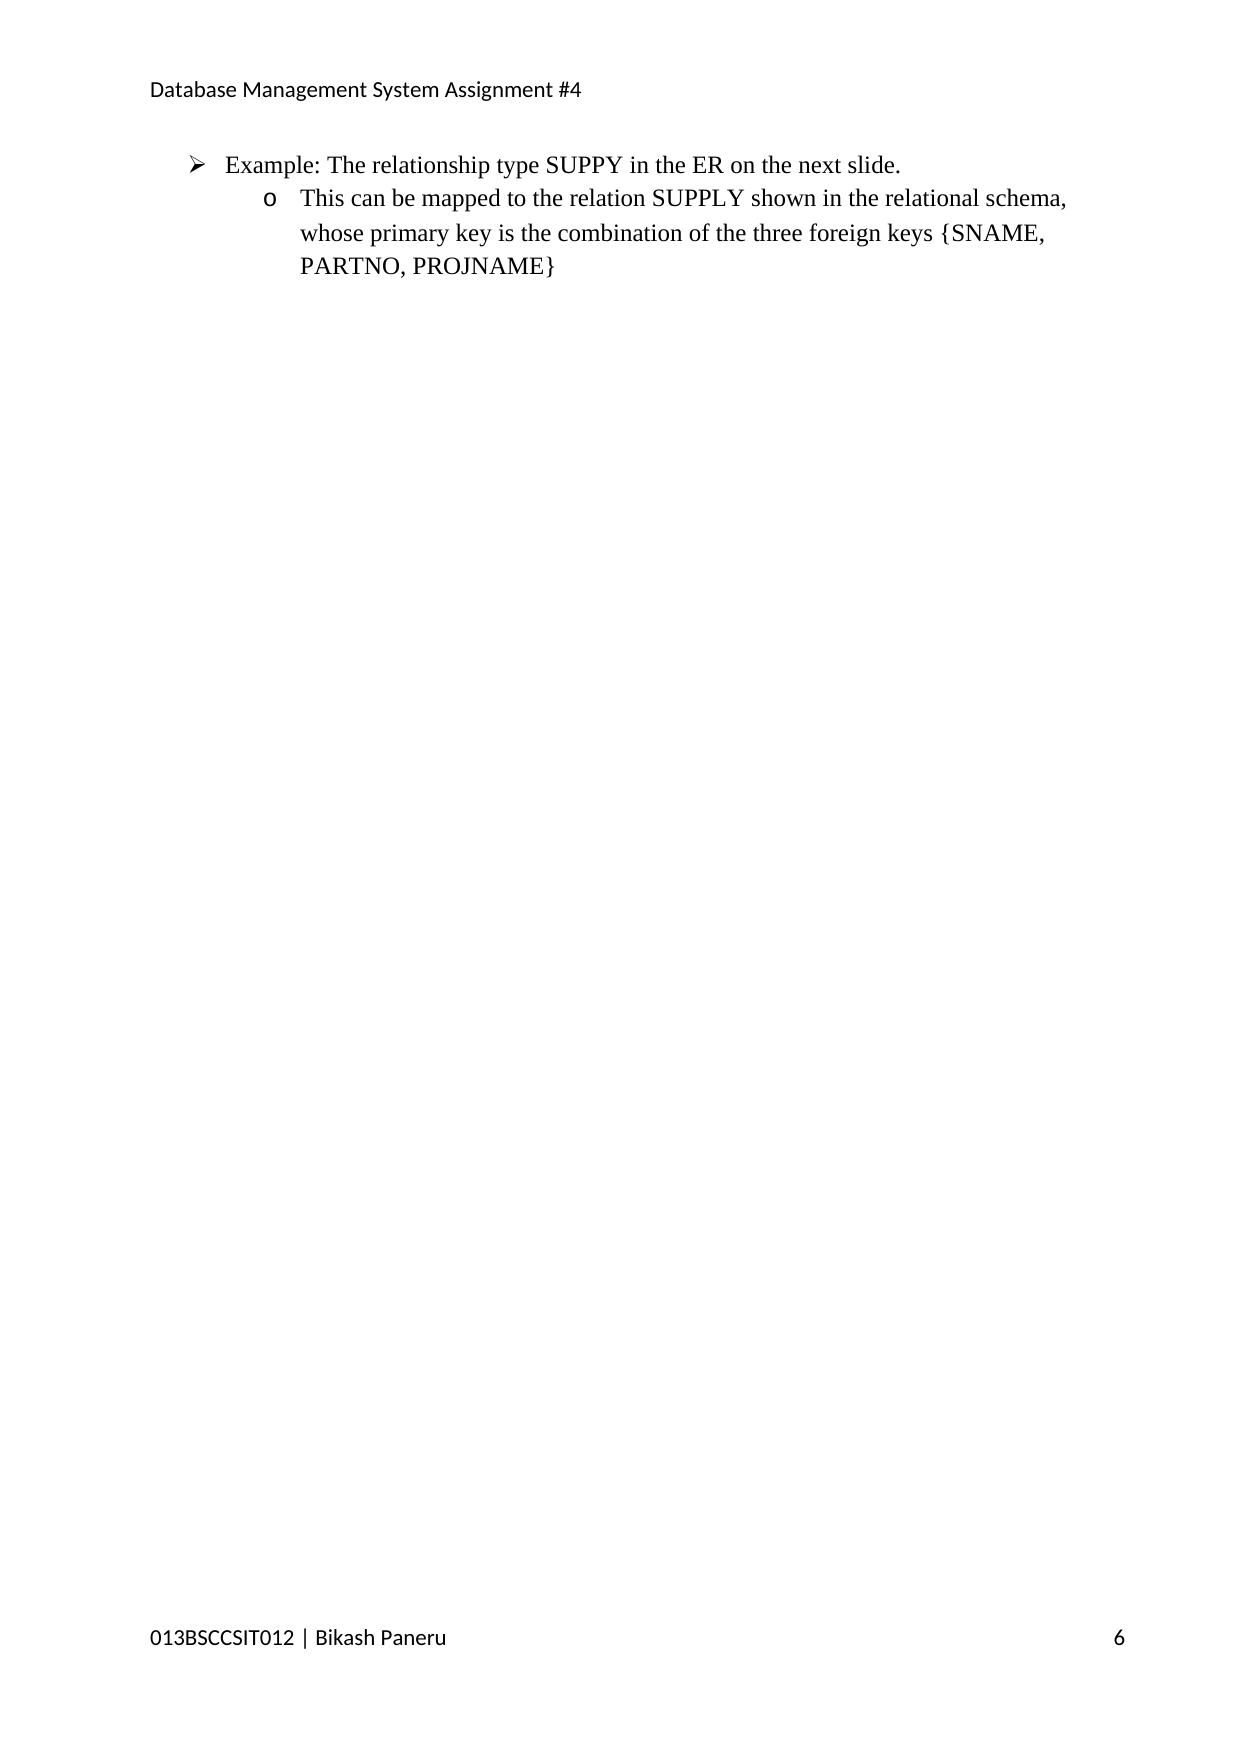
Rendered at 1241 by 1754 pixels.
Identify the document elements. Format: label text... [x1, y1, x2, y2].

list Example: The relationship type SUPPY in the ER on the next slide. [187, 150, 1090, 179]
list This can be mapped to the relation SUPPLY shown in the relational schema, whose primary key is the combination of the three foreign keys {SNAME, PARTNO, PROJNAME} [262, 183, 1090, 280]
